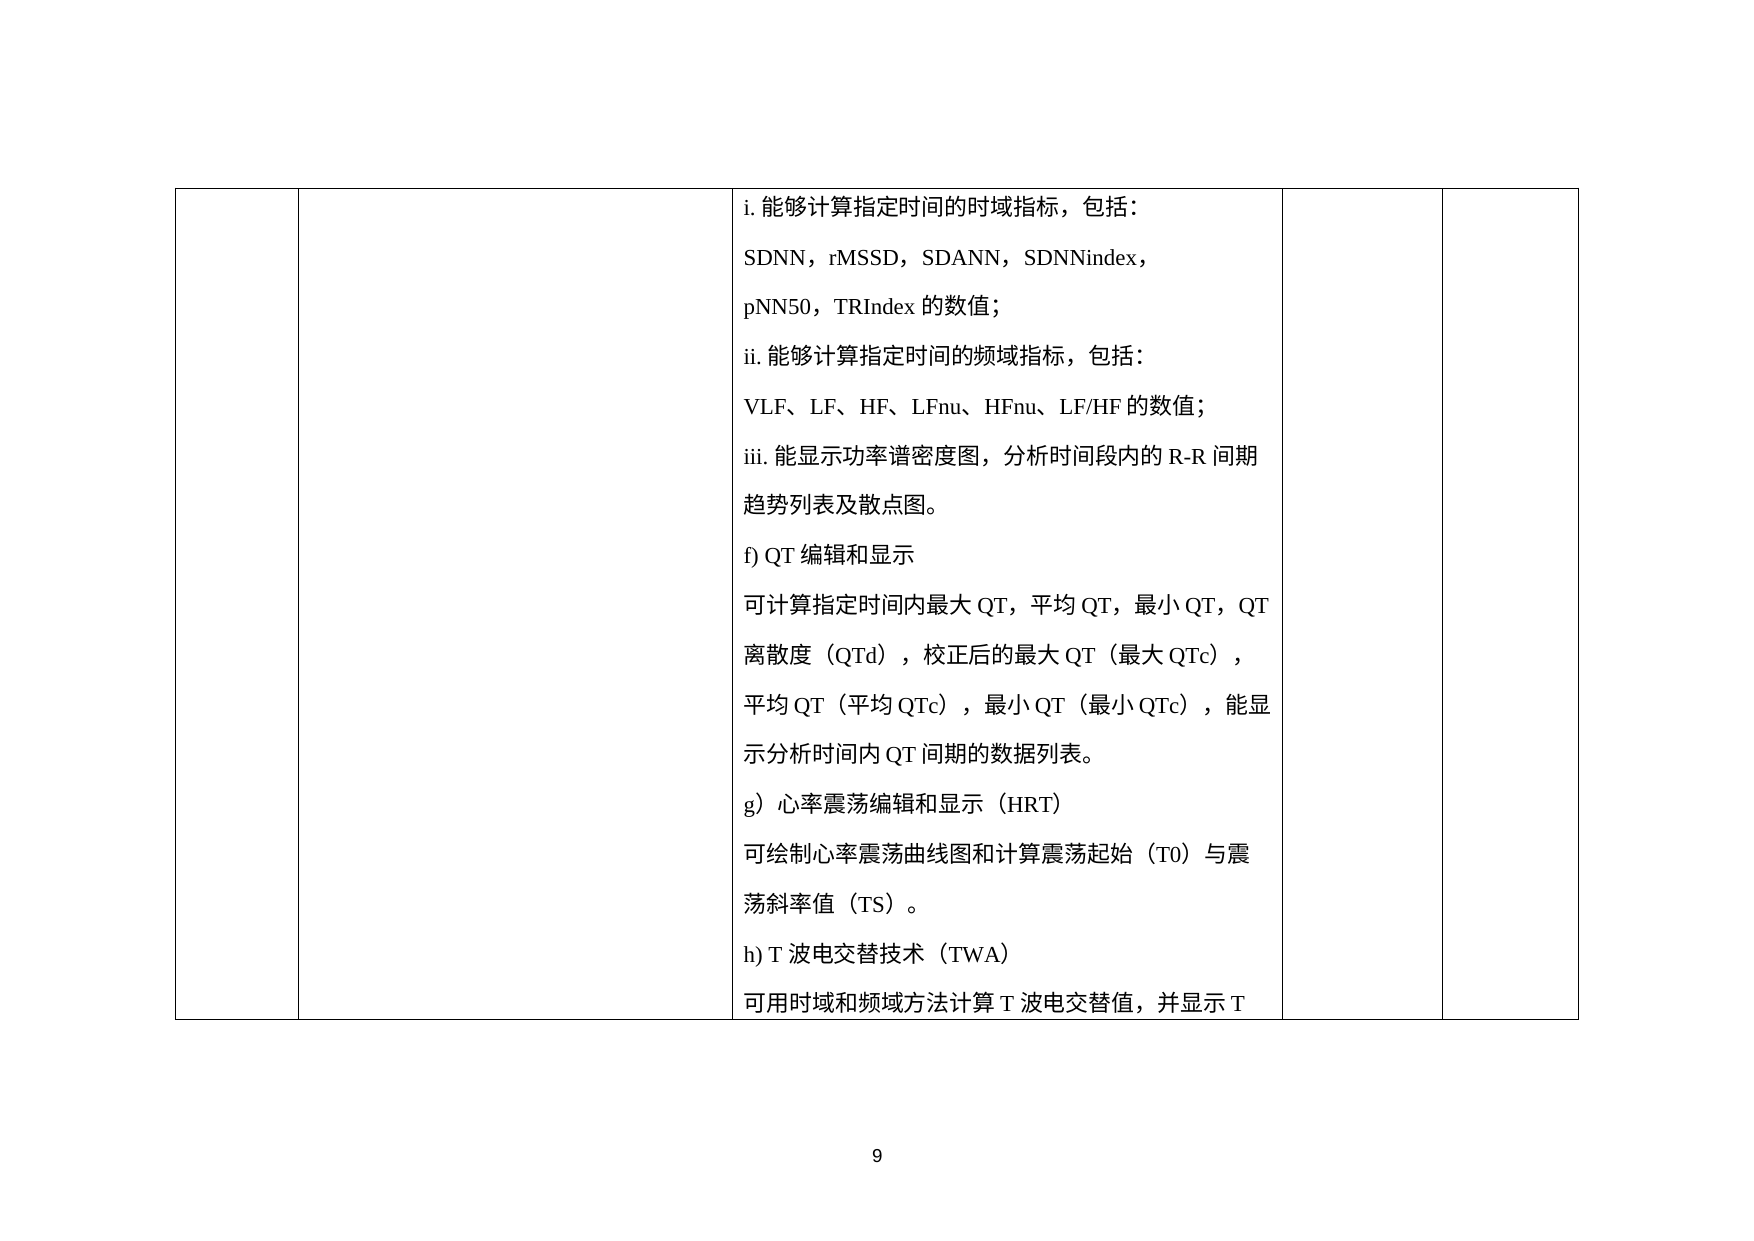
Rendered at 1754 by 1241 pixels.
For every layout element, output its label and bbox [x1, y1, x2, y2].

table_cell [1283, 189, 1442, 1018]
table_cell [299, 189, 732, 1018]
table_cell [733, 189, 1282, 1018]
table_cell [176, 189, 298, 1018]
